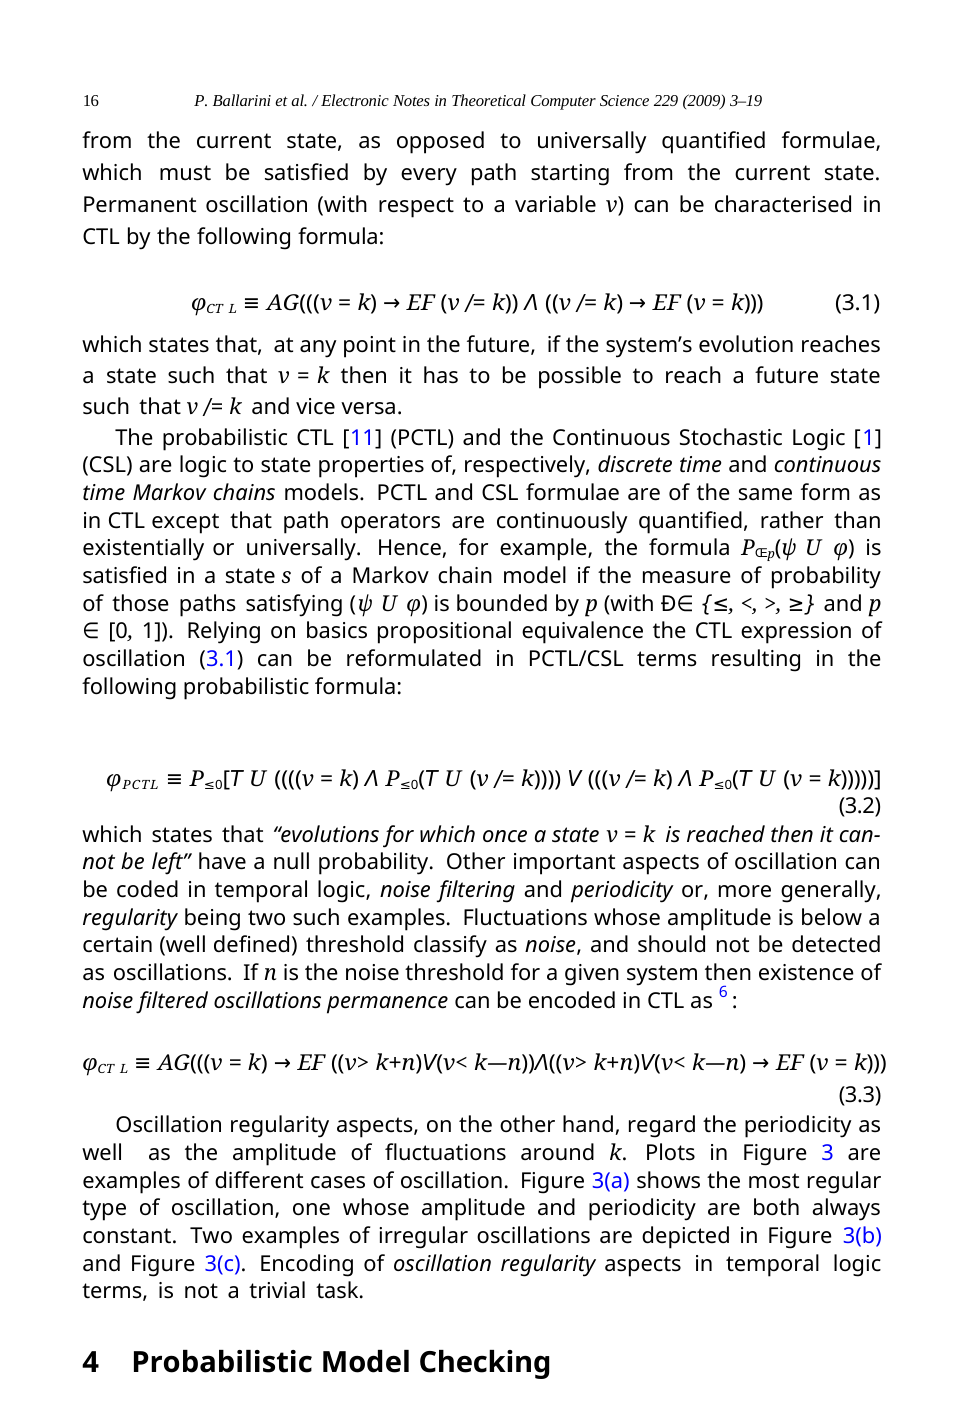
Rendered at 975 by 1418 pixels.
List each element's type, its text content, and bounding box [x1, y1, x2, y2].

text φCT L ≡ AG(((v = k) → EF ((v> k+n)V(v< k—n))Λ((v> k+n)V(v< k—n) → EF (v = k))) [82, 1047, 923, 1077]
text φPCTL ≡ P≤0[T U ((((v = k) Λ P≤0(T U (v /= k)))) V (((v /= k) Λ P≤0(T U (v = k)))))] [71, 763, 881, 793]
text which states that “evolutions for which once a state v = k is reached then it can- not be left” have a null probability. Other important aspects of oscillation can be coded in temporal logic, noise ﬁltering and periodicity or, more generally, regularity being two such examples. Fluctuations whose amplitude is below a certain (well defined) threshold classify as noise, and should not be detected as oscillations. If n is the noise threshold for a given system then existence of noise ﬁltered oscillations permanence can be encoded in CTL as 6 : [82, 820, 882, 1014]
text from the current state, as opposed to universally quantified formulae, which must be satisfied by every path starting from the current state. Permanent oscillation (with respect to a variable v) can be characterised in CTL by the following formula: [82, 125, 882, 251]
text φCT L ≡ AG(((v = k) → EF (v /= k)) Λ ((v /= k) → EF (v = k))) (3.1) [191, 287, 923, 317]
text (3.2) [71, 794, 881, 819]
text (3.3) [71, 1079, 881, 1109]
subtitle Probabilistic Model Checking [82, 1342, 923, 1381]
text The probabilistic CTL [11] (PCTL) and the Continuous Stochastic Logic [1] (CSL) are logic to state properties of, respectively, discrete time and continuous time Markov chains models. PCTL and CSL formulae are of the same form as in CTL except that path operators are continuously quantified, rather than existentially or universally. Hence, for example, the formula PŒp(ψ U φ) is satisfied in a state s of a Markov chain model if the measure of probability of those paths satisfying (ψ U φ) is bounded by p (with Ð∈ {≤, <, >, ≥} and p ∈ [0, 1]). Relying on basics propositional equivalence the CTL expression of oscillation (3.1) can be reformulated in PCTL/CSL terms resulting in the following probabilistic formula: [82, 423, 882, 700]
text which states that, at any point in the future, if the system’s evolution reaches a state such that v = k then it has to be possible to reach a future state such that v /= k and vice versa. [82, 329, 881, 421]
text Oscillation regularity aspects, on the other hand, regard the periodicity as well as the amplitude of fluctuations around k. Plots in Figure 3 are examples of different cases of oscillation. Figure 3(a) shows the most regular type of oscillation, one whose amplitude and periodicity are both always constant. Two examples of irregular oscillations are depicted in Figure 3(b) and Figure 3(c). Encoding of oscillation regularity aspects in temporal logic terms, is not a trivial task. [82, 1111, 882, 1304]
